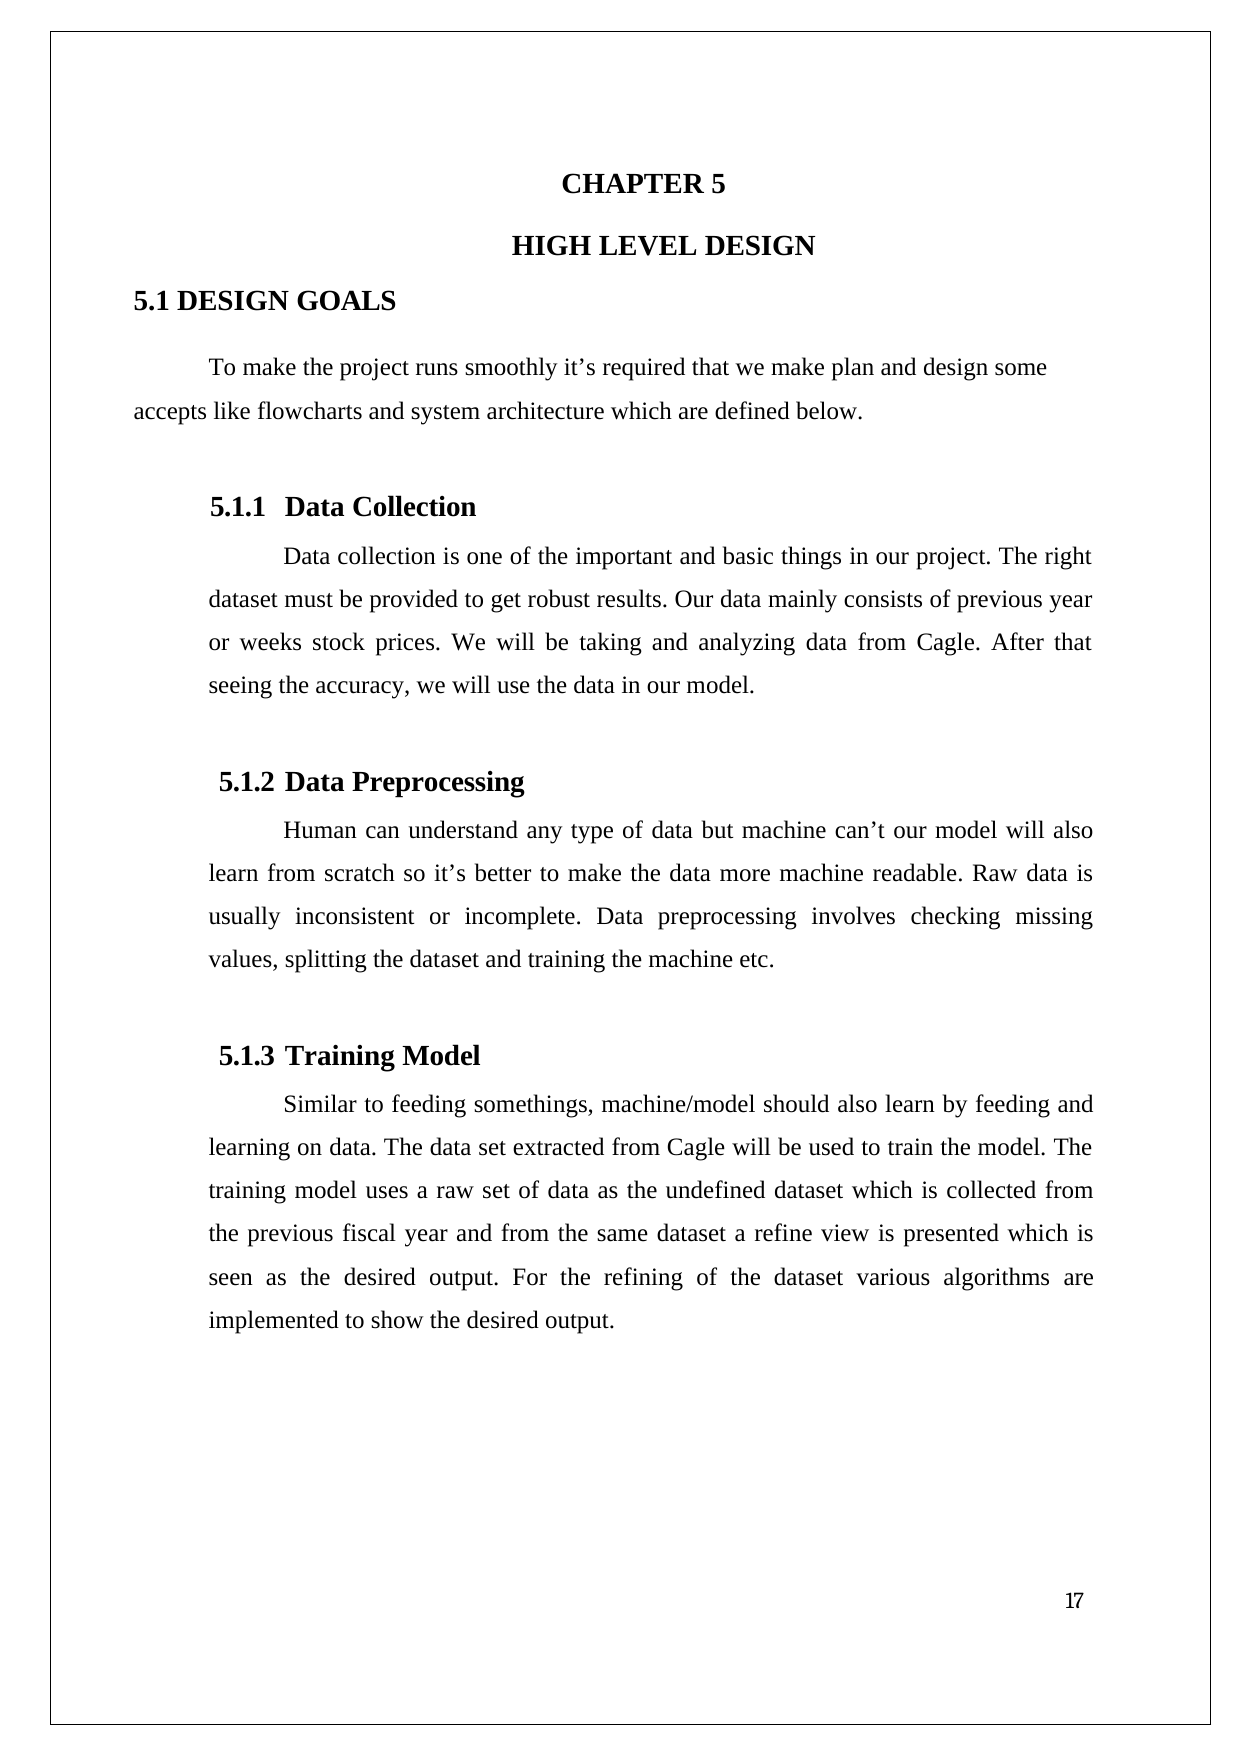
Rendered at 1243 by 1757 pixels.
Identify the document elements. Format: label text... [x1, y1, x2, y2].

subtitle CHAPTER 5 [561, 166, 1178, 199]
subtitle Training Model [219, 1038, 1178, 1072]
subtitle Data Preprocessing [219, 764, 1178, 797]
text Human can understand any type of data but machine can’t our model will also learn from scratch so it’s better to make the data more machine readable. Raw data is usually inconsistent or incomplete. Data preprocessing involves checking missing values, splitting the dataset and training the machine etc. [208, 815, 1094, 973]
subtitle Data Collection [210, 489, 1178, 523]
text Data collection is one of the important and basic things in our project. The right dataset must be provided to get robust results. Our data mainly consists of previous year or weeks stock prices. We will be taking and analyzing data from Cagle. After that seeing the accuracy, we will use the data in our model. [208, 541, 1093, 699]
text To make the project runs smoothly it’s required that we make plan and design some accepts like flowcharts and system architecture which are defined below. [133, 352, 1082, 425]
text Similar to feeding somethings, machine/model should also learn by feeding and learning on data. The data set extracted from Cagle will be used to train the model. The training model uses a raw set of data as the undefined dataset which is collected from the previous fiscal year and from the same dataset a refine view is presented which is seen as the desired output. For the refining of the dataset various algorithms are implemented to show the desired output. [208, 1089, 1094, 1333]
text HIGH LEVEL DESIGN [512, 228, 1178, 261]
list DESIGN GOALS [133, 283, 402, 317]
